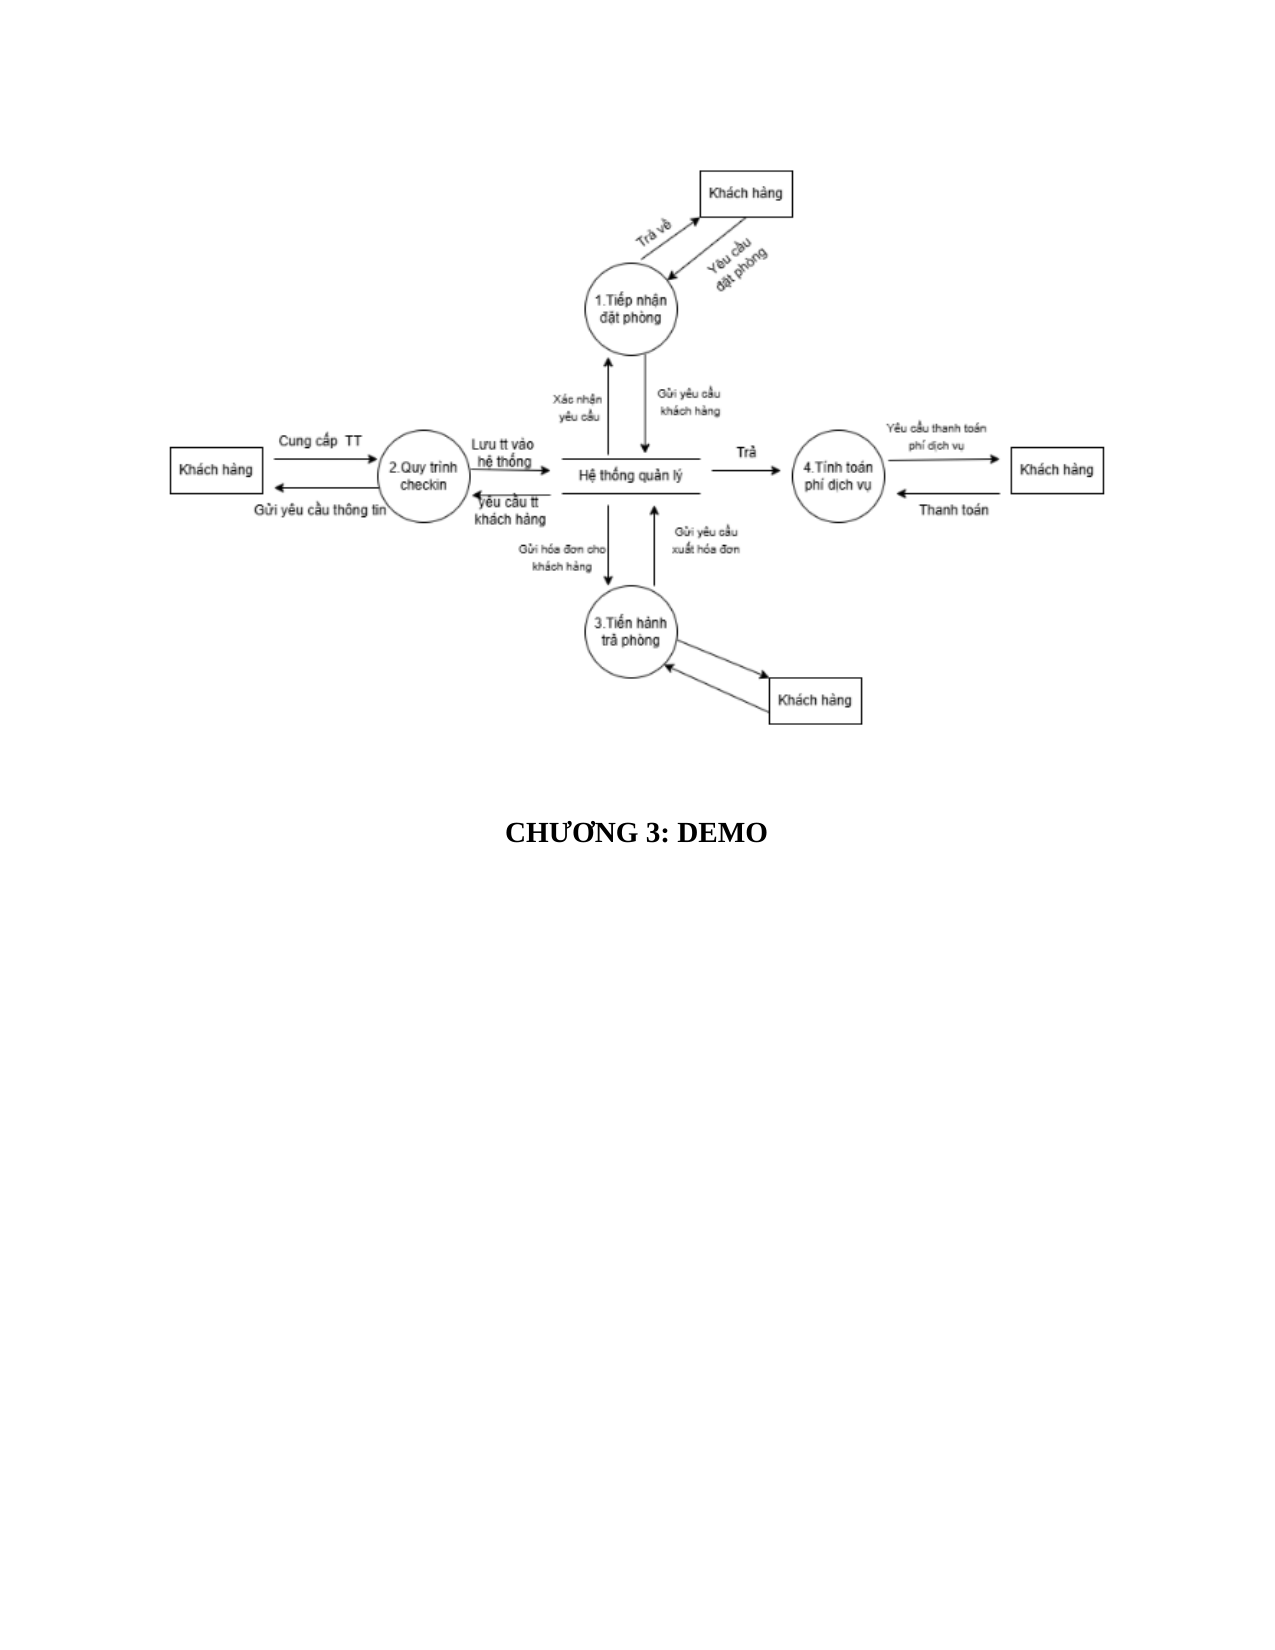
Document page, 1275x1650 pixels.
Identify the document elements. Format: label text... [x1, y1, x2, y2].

text CHƯƠNG 3: DEMO [148, 815, 1125, 848]
picture [147, 150, 1125, 748]
